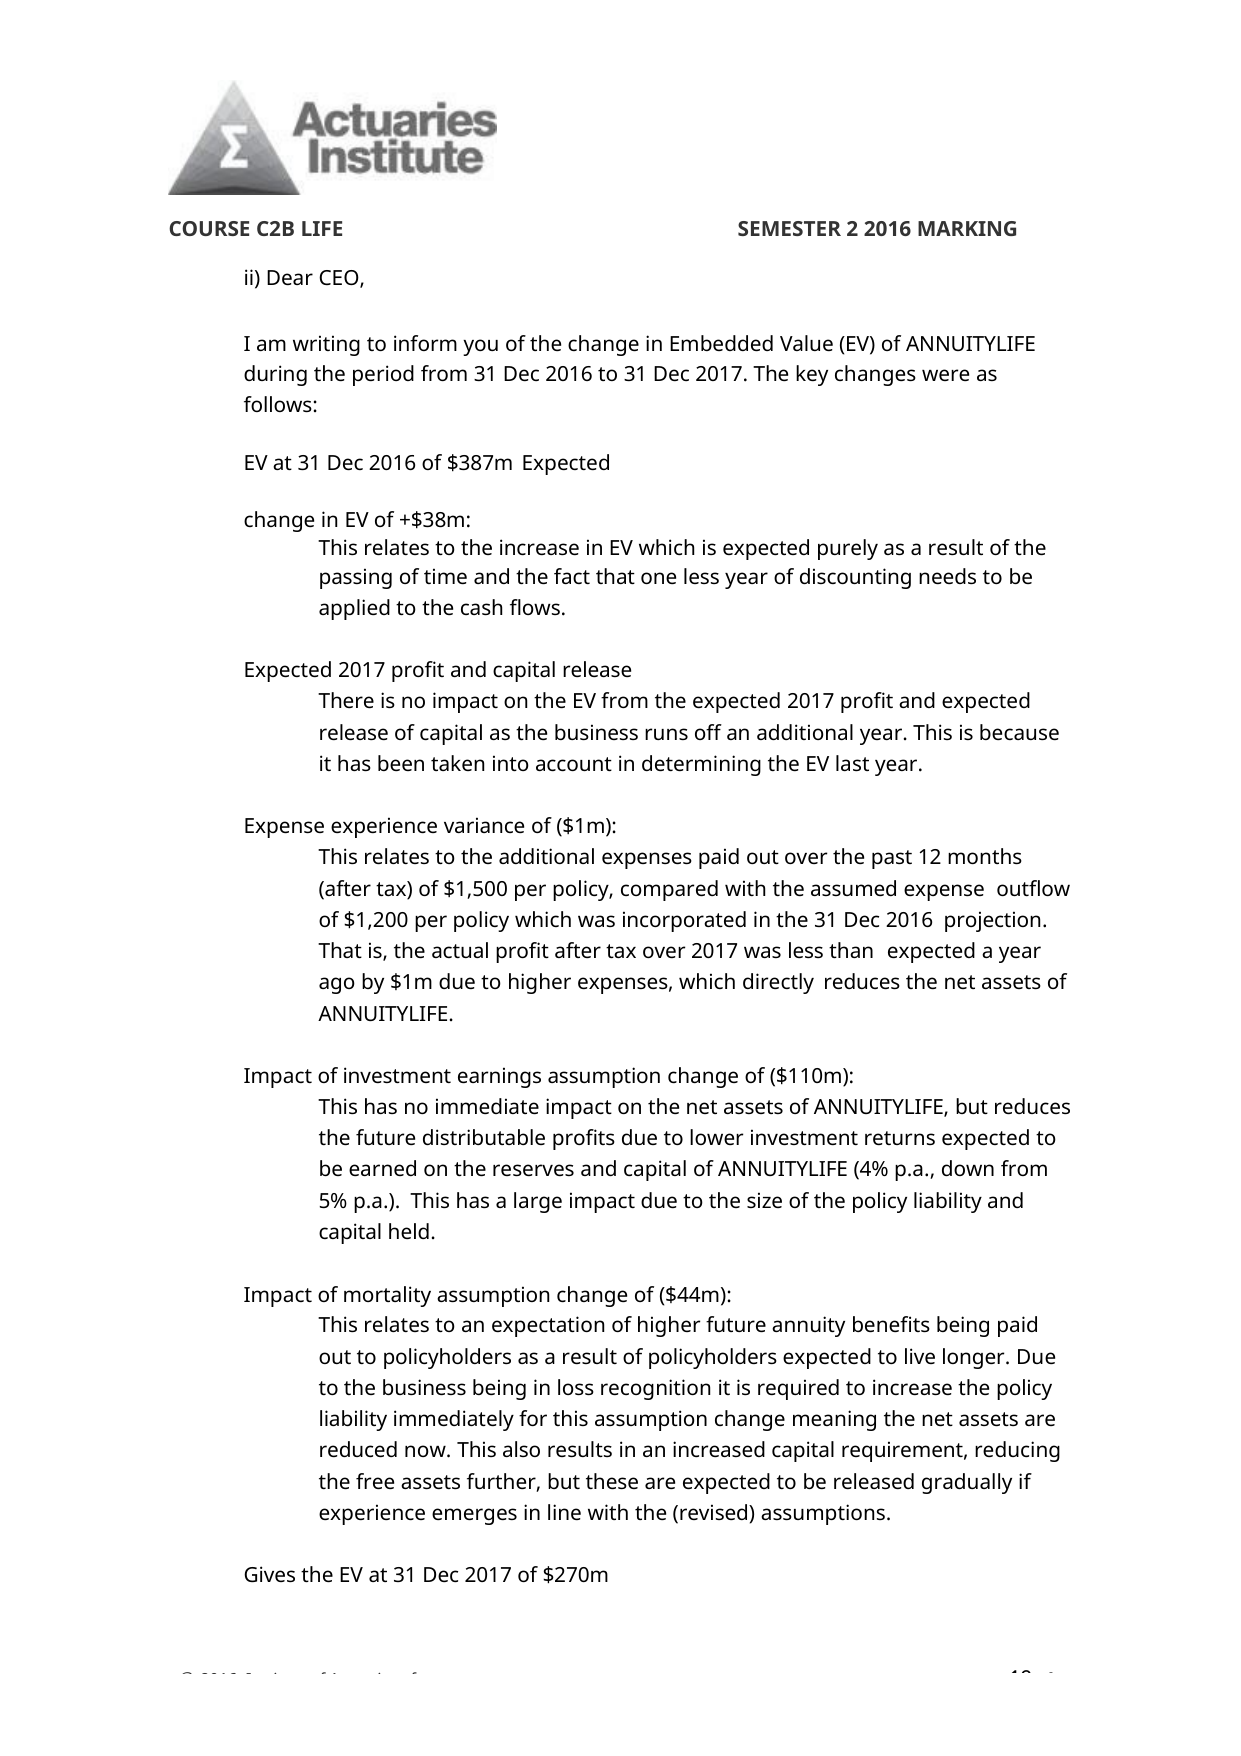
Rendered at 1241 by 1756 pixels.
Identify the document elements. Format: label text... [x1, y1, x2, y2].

picture [168, 80, 497, 195]
text Expense experience variance of ($1m): [243, 812, 1094, 840]
text This relates to the increase in EV which is expected purely as a result of the [318, 538, 1094, 559]
text ii) Dear CEO, [243, 263, 1094, 292]
text There is no impact on the EV from the expected 2017 profit and expected release of capital as the business runs off an additional year. This is because it has been taken into account in determining the EV last year. [318, 686, 1077, 777]
text This relates to the additional expenses paid out over the past 12 months (after tax) of $1,500 per policy, compared with the assumed expense outflow of $1,200 per policy which was incorporated in the 31 Dec 2016 projection. That is, the actual profit after tax over 2017 was less than expected a year ago by $1m due to higher expenses, which directly reduces the net assets of ANNUITYLIFE. [318, 842, 1077, 1027]
text I am writing to inform you of the change in Embedded Value (EV) of ANNUITYLIFE during the period from 31 Dec 2016 to 31 Dec 2017. The key changes were as follows: [243, 329, 1077, 419]
text Expected 2017 profit and capital release [243, 656, 1094, 684]
text This relates to an expectation of higher future annuity benefits being paid out to policyholders as a result of policyholders expected to live longer. Due to the business being in loss recognition it is required to increase the policy liability immediately for this assumption change meaning the net assets are reduced now. This also results in an increased capital requirement, reducing the free assets further, but these are expected to be released gradually if experience emerges in line with the (revised) assumptions. [318, 1311, 1077, 1526]
text Impact of investment earnings assumption change of ($110m): [243, 1061, 1094, 1090]
text passing of time and the fact that one less year of discounting needs to be applied to the cash flows. [318, 562, 1063, 622]
text This has no immediate impact on the net assets of ANNUITYLIFE, but reduces the future distributable profits due to lower investment returns expected to be earned on the reserves and capital of ANNUITYLIFE (4% p.a., down from 5% p.a.). This has a large impact due to the size of the policy liability and capital held. [318, 1092, 1077, 1246]
text EV at 31 Dec 2016 of $387m Expected change in EV of +$38m: [243, 426, 615, 538]
text Gives the EV at 31 Dec 2017 of $270m [243, 1561, 1094, 1589]
text Impact of mortality assumption change of ($44m): [243, 1280, 1094, 1308]
